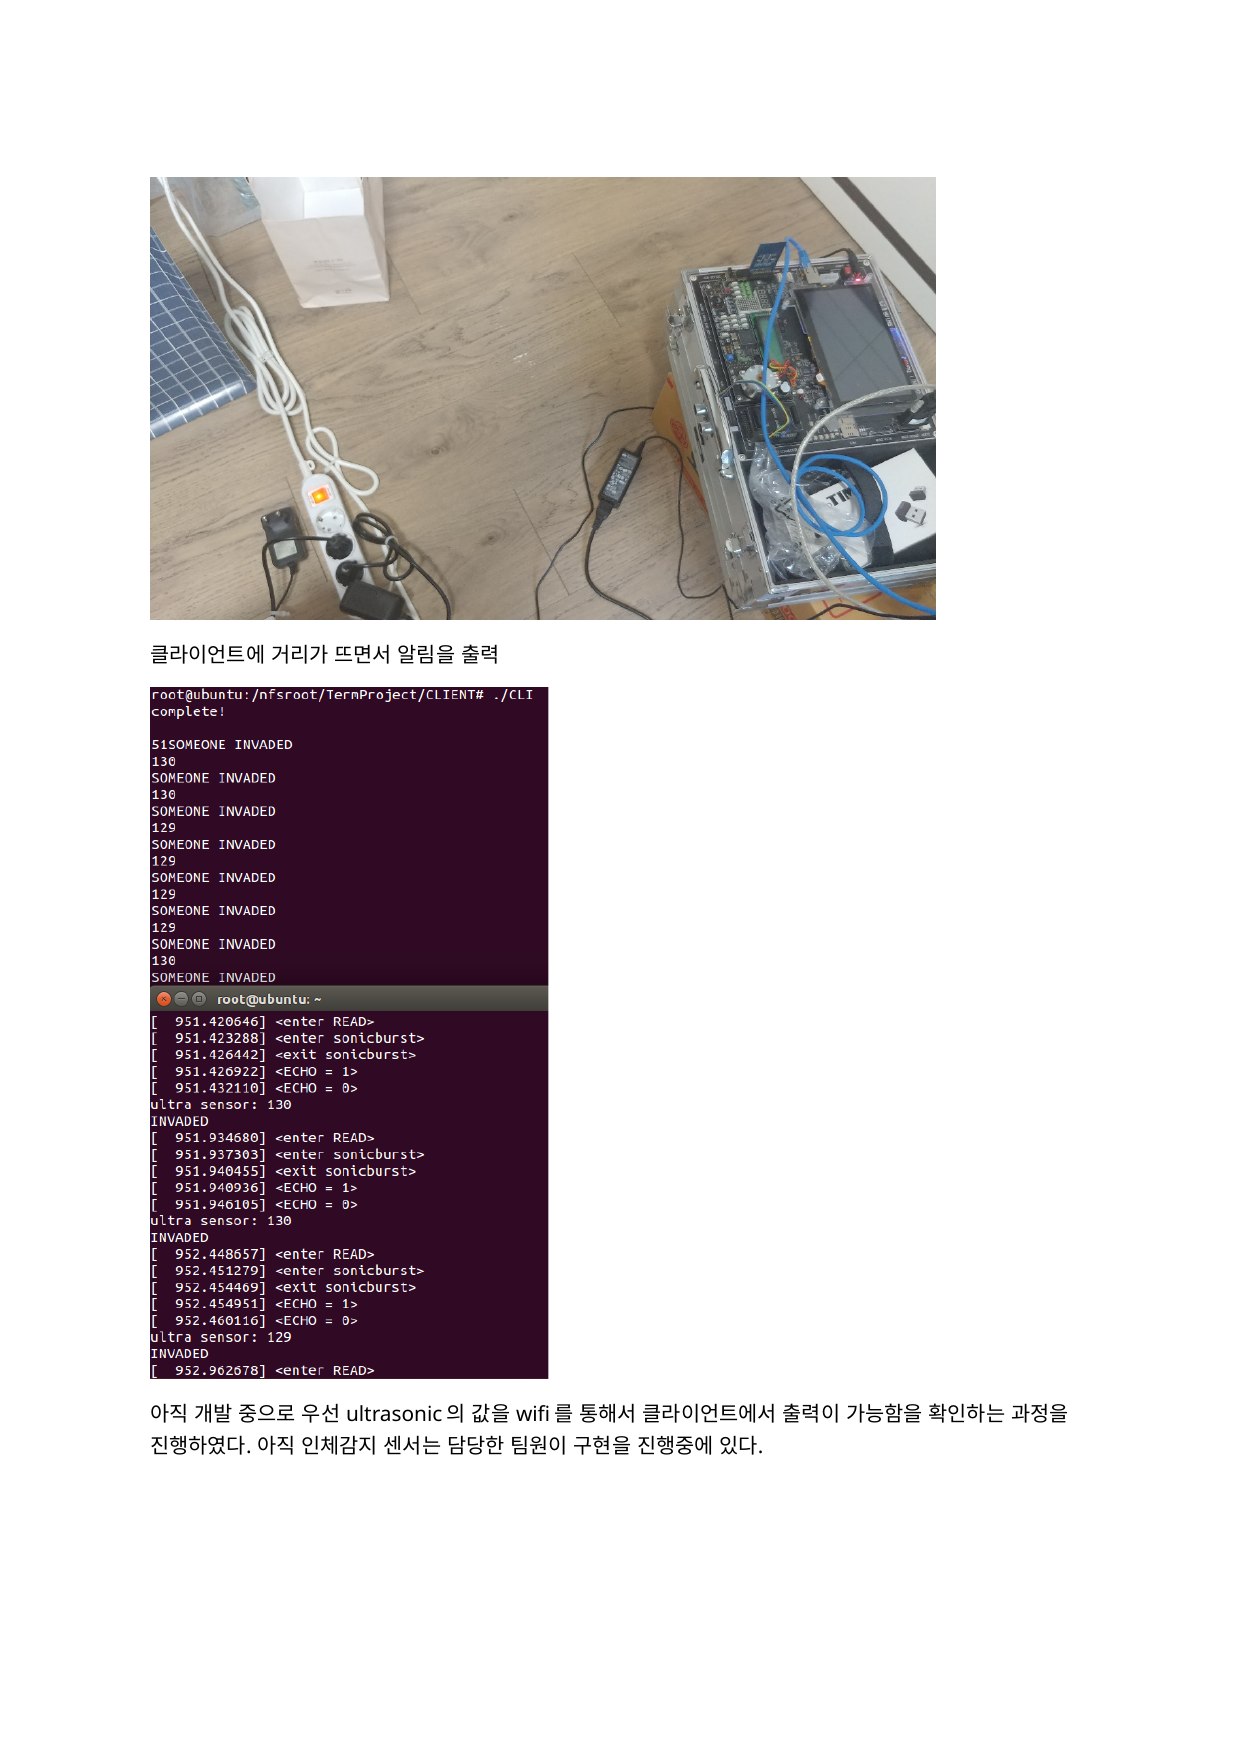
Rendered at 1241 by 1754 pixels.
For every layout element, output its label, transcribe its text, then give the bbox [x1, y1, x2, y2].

picture [150, 177, 936, 620]
picture [150, 687, 549, 1379]
text 아직 개발 중으로 우선 ultrasonic의 값을 wifi를 통해서 클라이언트에서 출력이 가능함을 확인하는 과정을 진행하였다. 아직 인체감지 센서는 담당한 팀원이 구현을 진행중에 있다. [150, 1397, 1090, 1460]
text 클라이언트에 거리가 뜨면서 알림을 출력 [150, 638, 1090, 668]
